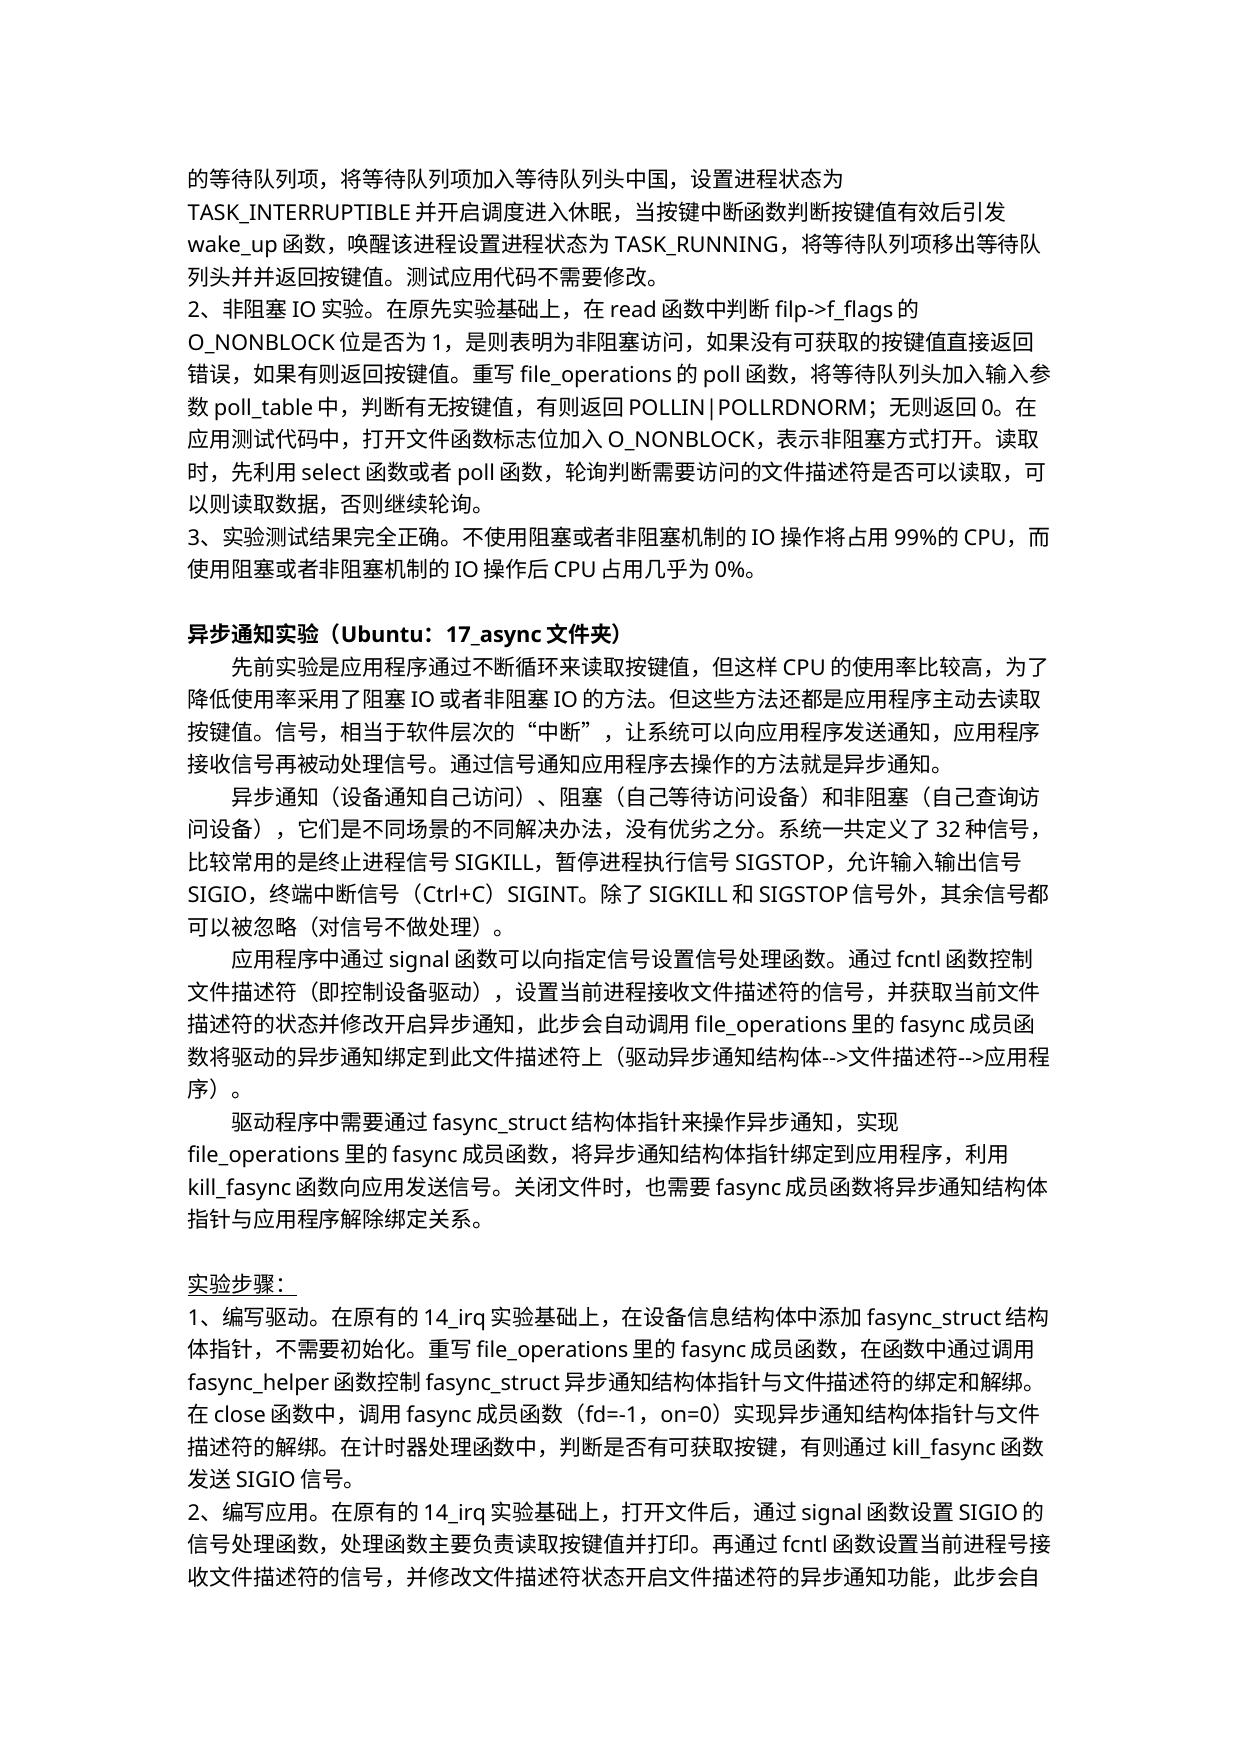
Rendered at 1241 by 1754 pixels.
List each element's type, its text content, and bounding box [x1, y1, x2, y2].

text 先前实验是应用程序通过不断循环来读取按键值，但这样CPU的使用率比较高，为了降低使用率采用了阻塞IO或者非阻塞IO的方法。但这些方法还都是应用程序主动去读取按键值。信号，相当于软件层次的“中断”，让系统可以向应用程序发送通知，应用程序接收信号再被动处理信号。通过信号通知应用程序去操作的方法就是异步通知。 [187, 649, 1053, 779]
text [187, 1494, 1053, 1592]
text 驱动程序中需要通过fasync_struct结构体指针来操作异步通知，实现file_operations里的fasync成员函数，将异步通知结构体指针绑定到应用程序，利用kill_fasync函数向应用发送信号。关闭文件时，也需要fasync成员函数将异步通知结构体指针与应用程序解除绑定关系。 [187, 1104, 1053, 1234]
text 异步通知实验（Ubuntu：17_async文件夹） [187, 617, 1053, 649]
text 应用程序中通过signal函数可以向指定信号设置信号处理函数。通过fcntl函数控制文件描述符（即控制设备驱动），设置当前进程接收文件描述符的信号，并获取当前文件描述符的状态并修改开启异步通知，此步会自动调用file_operations里的fasync成员函数将驱动的异步通知绑定到此文件描述符上（驱动异步通知结构体-->文件描述符-->应用程序）。 [187, 942, 1053, 1104]
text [187, 162, 1053, 292]
text 2、非阻塞IO实验。在原先实验基础上，在read函数中判断filp->f_flags的O_NONBLOCK位是否为1，是则表明为非阻塞访问，如果没有可获取的按键值直接返回错误，如果有则返回按键值。重写file_operations的poll函数，将等待队列头加入输入参数poll_table中，判断有无按键值，有则返回POLLIN|POLLRDNORM；无则返回0。在应用测试代码中，打开文件函数标志位加入O_NONBLOCK，表示非阻塞方式打开。读取时，先利用select函数或者poll函数，轮询判断需要访问的文件描述符是否可以读取，可以则读取数据，否则继续轮询。 [187, 292, 1053, 519]
text 1、编写驱动。在原有的14_irq实验基础上，在设备信息结构体中添加fasync_struct结构体指针，不需要初始化。重写file_operations里的fasync成员函数，在函数中通过调用fasync_helper函数控制fasync_struct异步通知结构体指针与文件描述符的绑定和解绑。在close函数中，调用fasync成员函数（fd=-1，on=0）实现异步通知结构体指针与文件描述符的解绑。在计时器处理函数中，判断是否有可获取按键，有则通过kill_fasync函数发送SIGIO信号。 [187, 1299, 1053, 1494]
text 异步通知（设备通知自己访问）、阻塞（自己等待访问设备）和非阻塞（自己查询访问设备），它们是不同场景的不同解决办法，没有优劣之分。系统一共定义了32种信号，比较常用的是终止进程信号SIGKILL，暂停进程执行信号SIGSTOP，允许输入输出信号SIGIO，终端中断信号（Ctrl+C）SIGINT。除了SIGKILL和SIGSTOP信号外，其余信号都可以被忽略（对信号不做处理）。 [187, 779, 1053, 942]
text 实验步骤： [187, 1267, 1053, 1299]
text 3、实验测试结果完全正确。不使用阻塞或者非阻塞机制的IO操作将占用99%的CPU，而使用阻塞或者非阻塞机制的IO操作后CPU占用几乎为0%。 [187, 519, 1053, 584]
